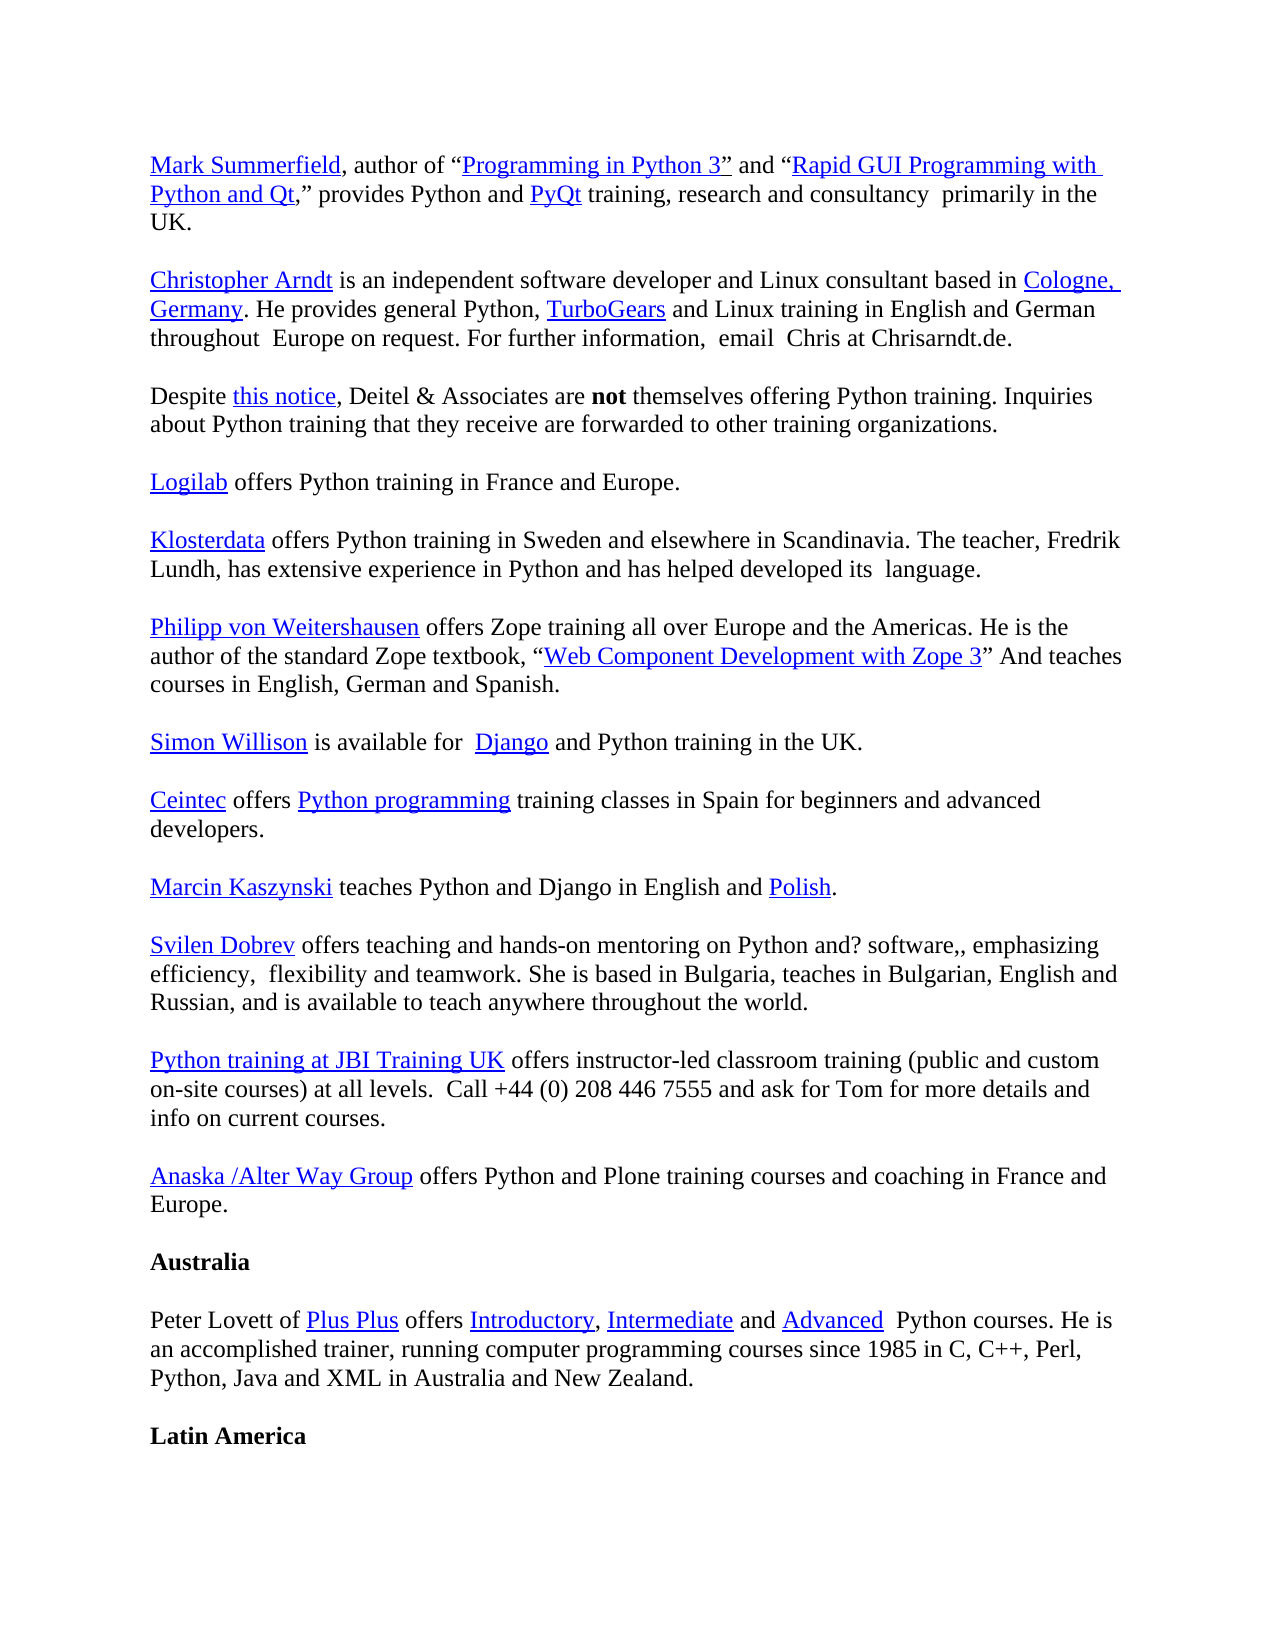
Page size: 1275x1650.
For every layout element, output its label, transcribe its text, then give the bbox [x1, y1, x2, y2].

text Simon Willison is available for Django and Python training in the UK. [150, 727, 1125, 756]
text Python training at JBI Training UK offers instructor-led classroom training (public and custom on-site courses) at all levels. Call +44 (0) 208 446 7555 and ask for Tom for more details and info on current courses. [150, 1045, 1125, 1132]
text Klosterdata offers Python training in Sweden and elsewhere in Scandinavia. The teacher, Fredrik Lundh, has extensive experience in Python and has helped developed its language. [150, 525, 1125, 583]
text Mark Summerfield, author of “Programming in Python 3” and “Rapid GUI Programming with Python and Qt,” provides Python and PyQt training, research and consultancy primarily in the UK. [150, 150, 1125, 236]
text Philipp von Weitershausen offers Zope training all over Europe and the Americas. He is the author of the standard Zope textbook, “Web Component Development with Zope 3” And teaches courses in English, German and Spanish. [150, 612, 1125, 698]
text Christopher Arndt is an independent software developer and Linux consultant based in Cologne, Germany. He provides general Python, TurboGears and Linux training in English and German throughout Europe on request. For further information, email Chris at Chrisarndt.de. [150, 265, 1125, 352]
text Peter Lovett of Plus Plus offers Introductory, Intermediate and Advanced Python courses. He is an accomplished trainer, running computer programming courses since 1985 in C, C++, Perl, Python, Java and XML in Australia and New Zealand. [150, 1305, 1125, 1392]
text Logilab offers Python training in France and Europe. [150, 467, 1125, 496]
text Latin America [150, 1421, 1125, 1449]
text Despite this notice, Deitel & Associates are not themselves offering Python training. Inquiries about Python training that they receive are forwarded to other training organizations. [150, 381, 1125, 438]
text Svilen Dobrev offers teaching and hands-on mentoring on Python and? software,, emphasizing efficiency, flexibility and teamwork. She is based in Bulgaria, teaches in Bulgarian, English and Russian, and is available to teach anywhere throughout the world. [150, 930, 1125, 1016]
text Anaska /Alter Way Group offers Python and Plone training courses and coaching in France and Europe. [150, 1161, 1125, 1218]
text Ceintec offers Python programming training classes in Spain for beginners and advanced developers. [150, 785, 1125, 843]
text Australia [150, 1247, 1125, 1276]
text Marcin Kaszynski teaches Python and Django in English and Polish. [150, 872, 1125, 901]
